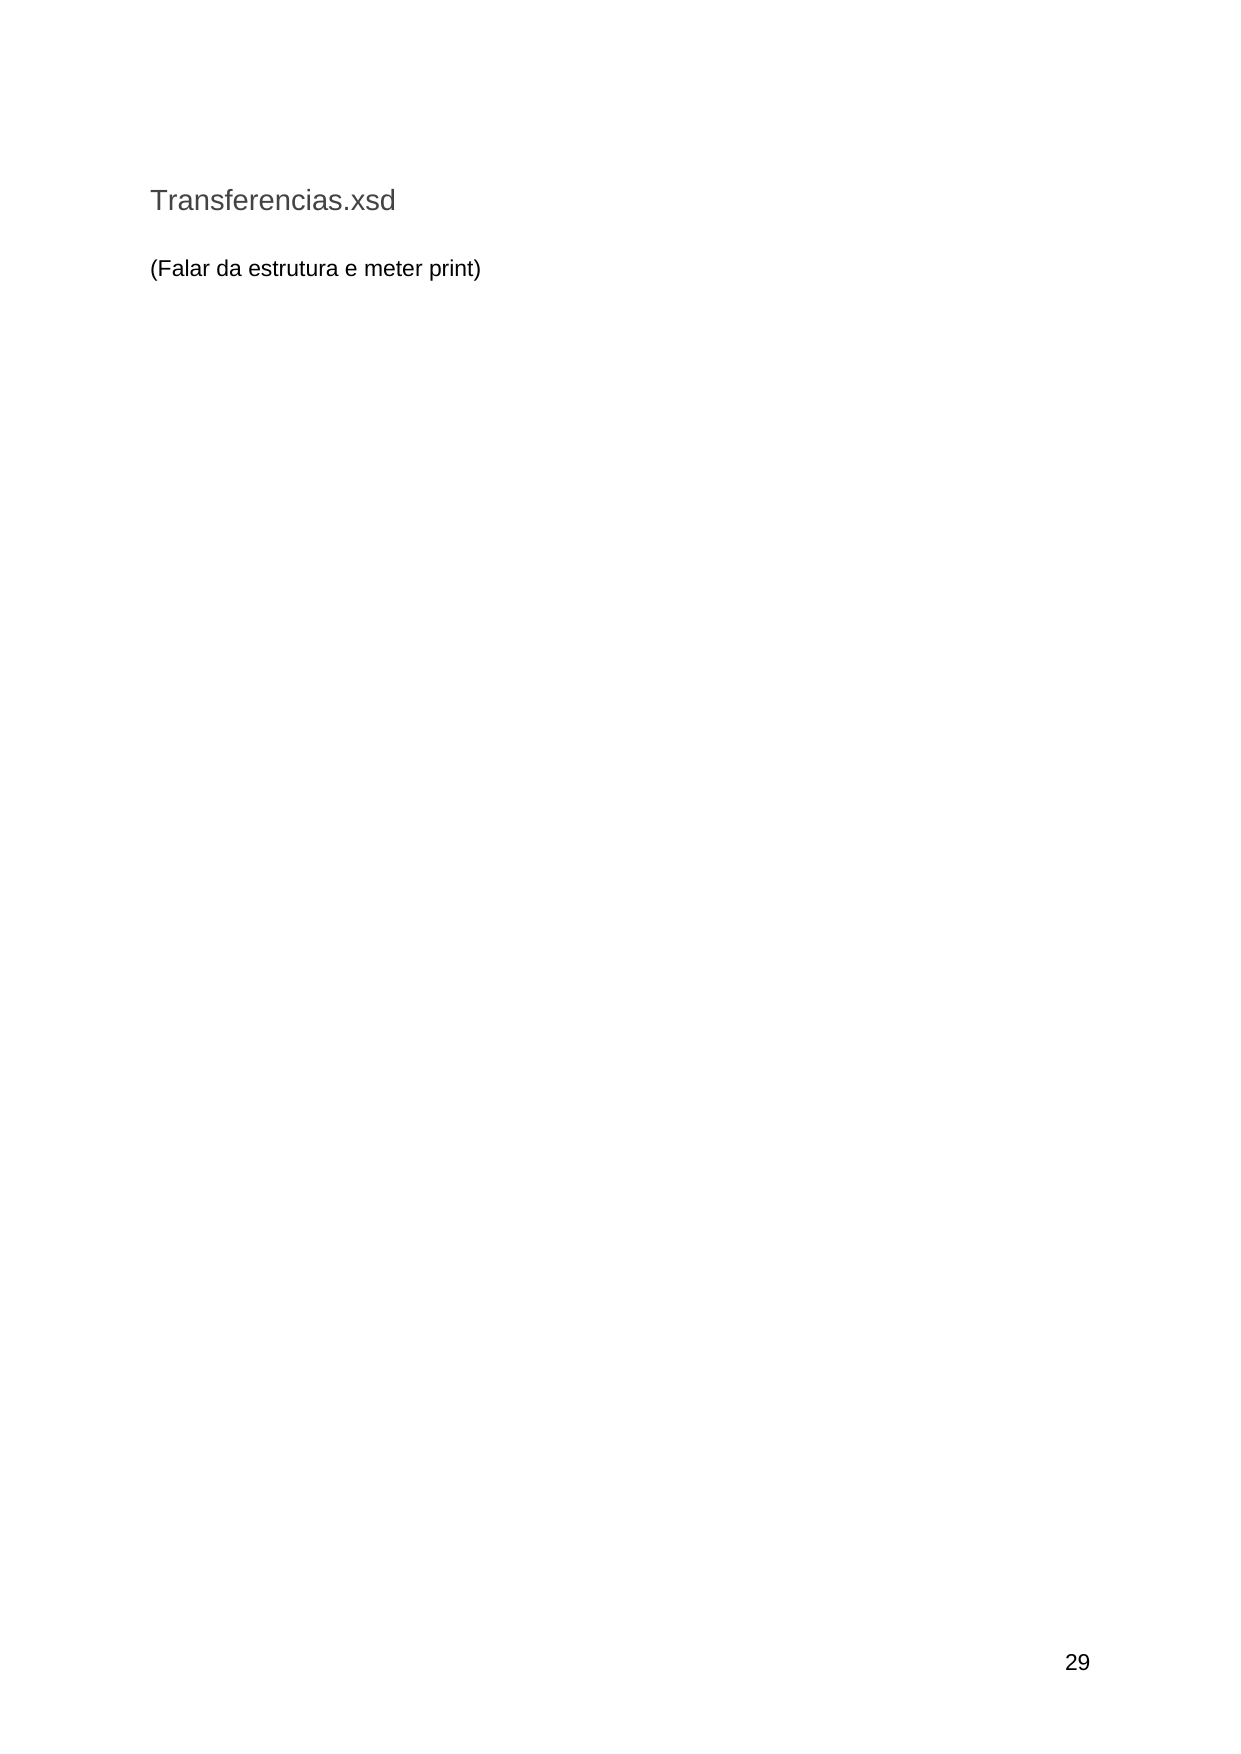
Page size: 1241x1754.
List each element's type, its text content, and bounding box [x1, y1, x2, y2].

subtitle Transferencias.xsd [150, 183, 1090, 217]
text (Falar da estrutura e meter print) [150, 255, 1090, 282]
